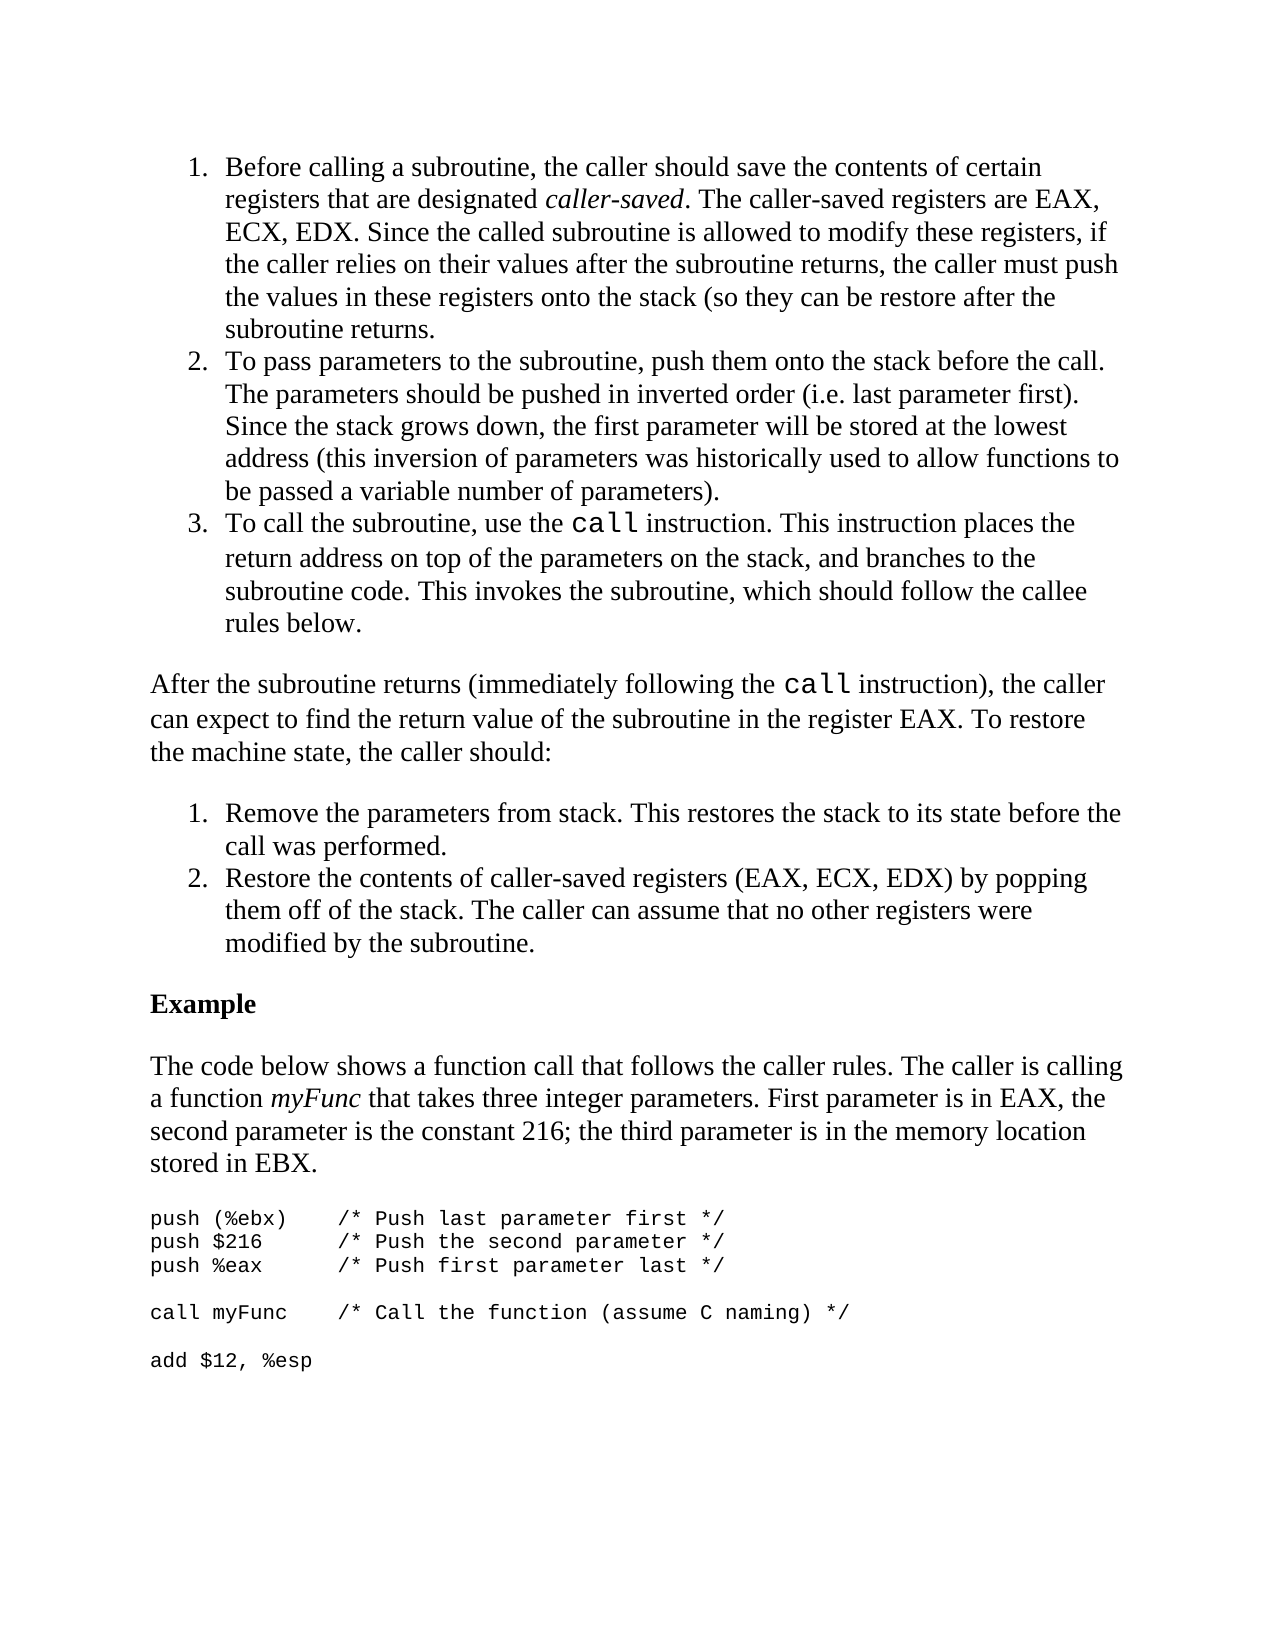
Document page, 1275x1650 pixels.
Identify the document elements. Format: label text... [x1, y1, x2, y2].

text The code below shows a function call that follows the caller rules. The caller is calling a function myFunc that takes three integer parameters. First parameter is in EAX, the second parameter is the constant 216; the third parameter is in the memory location stored in EBX. [150, 1049, 1125, 1178]
list To call the subroutine, use the call instruction. This instruction places the return address on top of the parameters on the stack, and branches to the subroutine code. This invokes the subroutine, which should follow the callee rules below. [187, 506, 1125, 638]
text push (%ebx) /* Push last parameter first */ [150, 1208, 1125, 1231]
list To pass parameters to the subroutine, push them onto the stack before the call. The parameters should be pushed in inverted order (i.e. last parameter first). Since the stack grows down, the first parameter will be stored at the lowest address (this inversion of parameters was historically used to allow functions to be passed a variable number of parameters). [187, 344, 1125, 506]
text push $216 /* Push the second parameter */ [150, 1231, 1125, 1255]
text call myFunc /* Call the function (assume C naming) */ [150, 1302, 1125, 1326]
list Remove the parameters from stack. This restores the stack to its state before the call was performed. [187, 796, 1125, 861]
text add $12, %esp [150, 1349, 1125, 1373]
text Example [150, 987, 1125, 1020]
list Restore the contents of caller-saved registers (EAX, ECX, EDX) by popping them off of the stack. The caller can assume that no other registers were modified by the subroutine. [187, 861, 1125, 958]
text After the subroutine returns (immediately following the call instruction), the caller can expect to find the return value of the subroutine in the register EAX. To restore the machine state, the caller should: [150, 667, 1125, 767]
text push %eax /* Push first parameter last */ [150, 1255, 1125, 1279]
list Before calling a subroutine, the caller should save the contents of certain registers that are designated caller-saved. The caller-saved registers are EAX, ECX, EDX. Since the called subroutine is allowed to modify these registers, if the caller relies on their values after the subroutine returns, the caller must push the values in these registers onto the stack (so they can be restore after the subroutine returns. [187, 150, 1125, 344]
